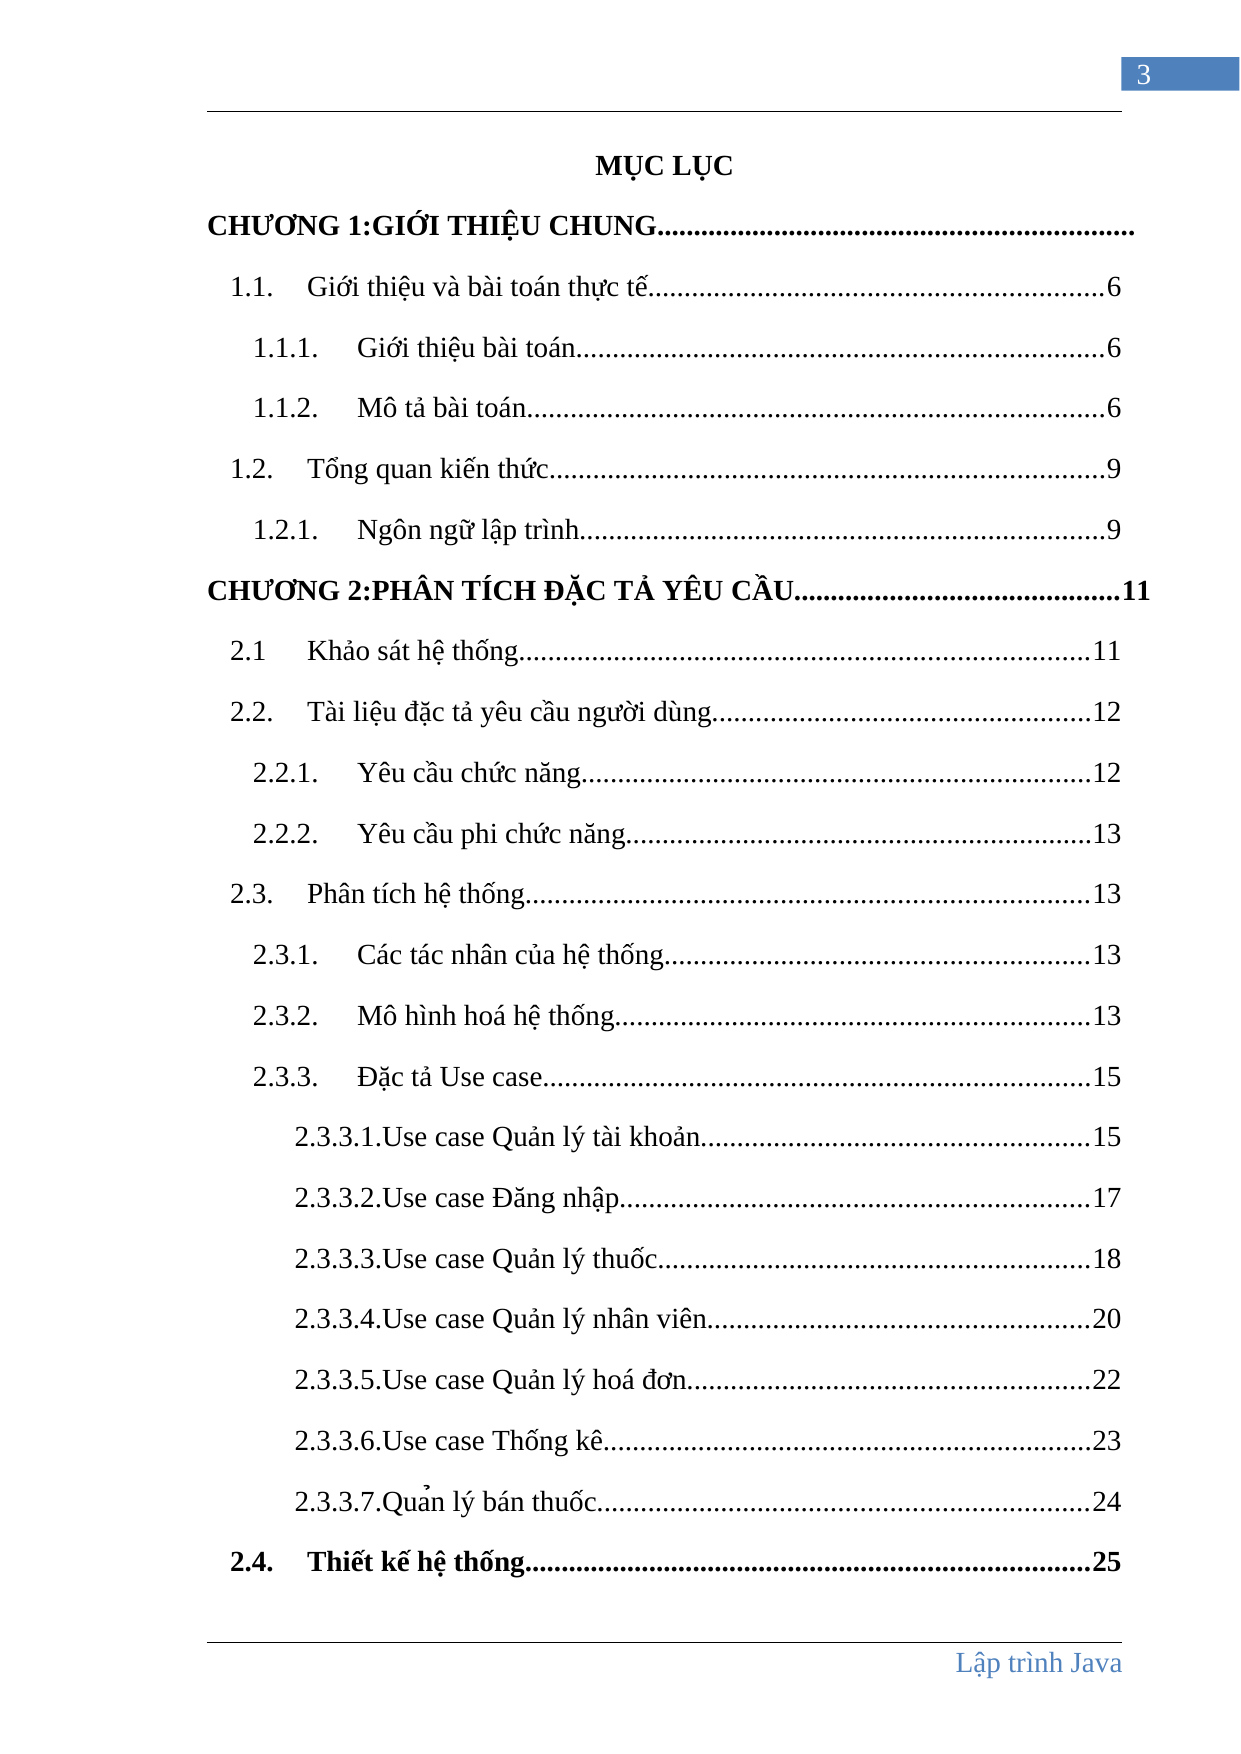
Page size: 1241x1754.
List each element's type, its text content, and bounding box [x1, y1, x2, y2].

text 2.4. Thiết kế hệ thống 25 [230, 1544, 1122, 1578]
text 2.3.3. Đặc tả Use case 15 [253, 1059, 1122, 1092]
text 2.1 Khảo sát hệ thống 11 [230, 633, 1122, 667]
text 2.3. Phân tích hệ thống 13 [230, 876, 1122, 910]
text 1.2.1. Ngôn ngữ lập trình 9 [253, 512, 1122, 546]
text 2.3.3.1.Use case Quản lý tài khoản 15 [294, 1119, 1122, 1153]
text 2.3.3.3.Use case Quản lý thuốc 18 [294, 1241, 1122, 1274]
text 1.1.2. Mô tả bài toán 6 [253, 391, 1122, 424]
text 2.3.3.7.Quản lý bán thuốc 24 [294, 1484, 1122, 1517]
text 1.1. Giới thiệu và bài toán thực tế 6 [230, 269, 1122, 303]
text 1.1.1. Giới thiệu bài toán 6 [253, 330, 1122, 363]
text 2.3.3.6.Use case Thống kê 23 [294, 1423, 1122, 1457]
text 2.3.3.4.Use case Quản lý nhân viên 20 [294, 1302, 1122, 1335]
text 2.2. Tài liệu đặc tả yêu cầu người dùng 12 [230, 694, 1122, 728]
text 2.3.1. Các tác nhân của hệ thống 13 [253, 937, 1122, 971]
text 2.2.2. Yêu cầu phi chức năng 13 [253, 816, 1122, 849]
text 2.2.1. Yêu cầu chức năng 12 [253, 755, 1122, 788]
text MỤC LỤC [207, 148, 1122, 181]
text CHƯƠNG 2:PHÂN TÍCH ĐẶC TẢ YÊU CẦU 11 [207, 573, 1122, 606]
text 2.3.2. Mô hình hoá hệ thống 13 [253, 998, 1122, 1031]
text 2.3.3.5.Use case Quản lý hoá đơn 22 [294, 1362, 1122, 1396]
text 1.2. Tổng quan kiến thức 9 [230, 451, 1122, 485]
text 2.3.3.2.Use case Đăng nhập 17 [294, 1180, 1122, 1214]
text CHƯƠNG 1:GIỚI THIỆU CHUNG 6 [207, 208, 1122, 242]
